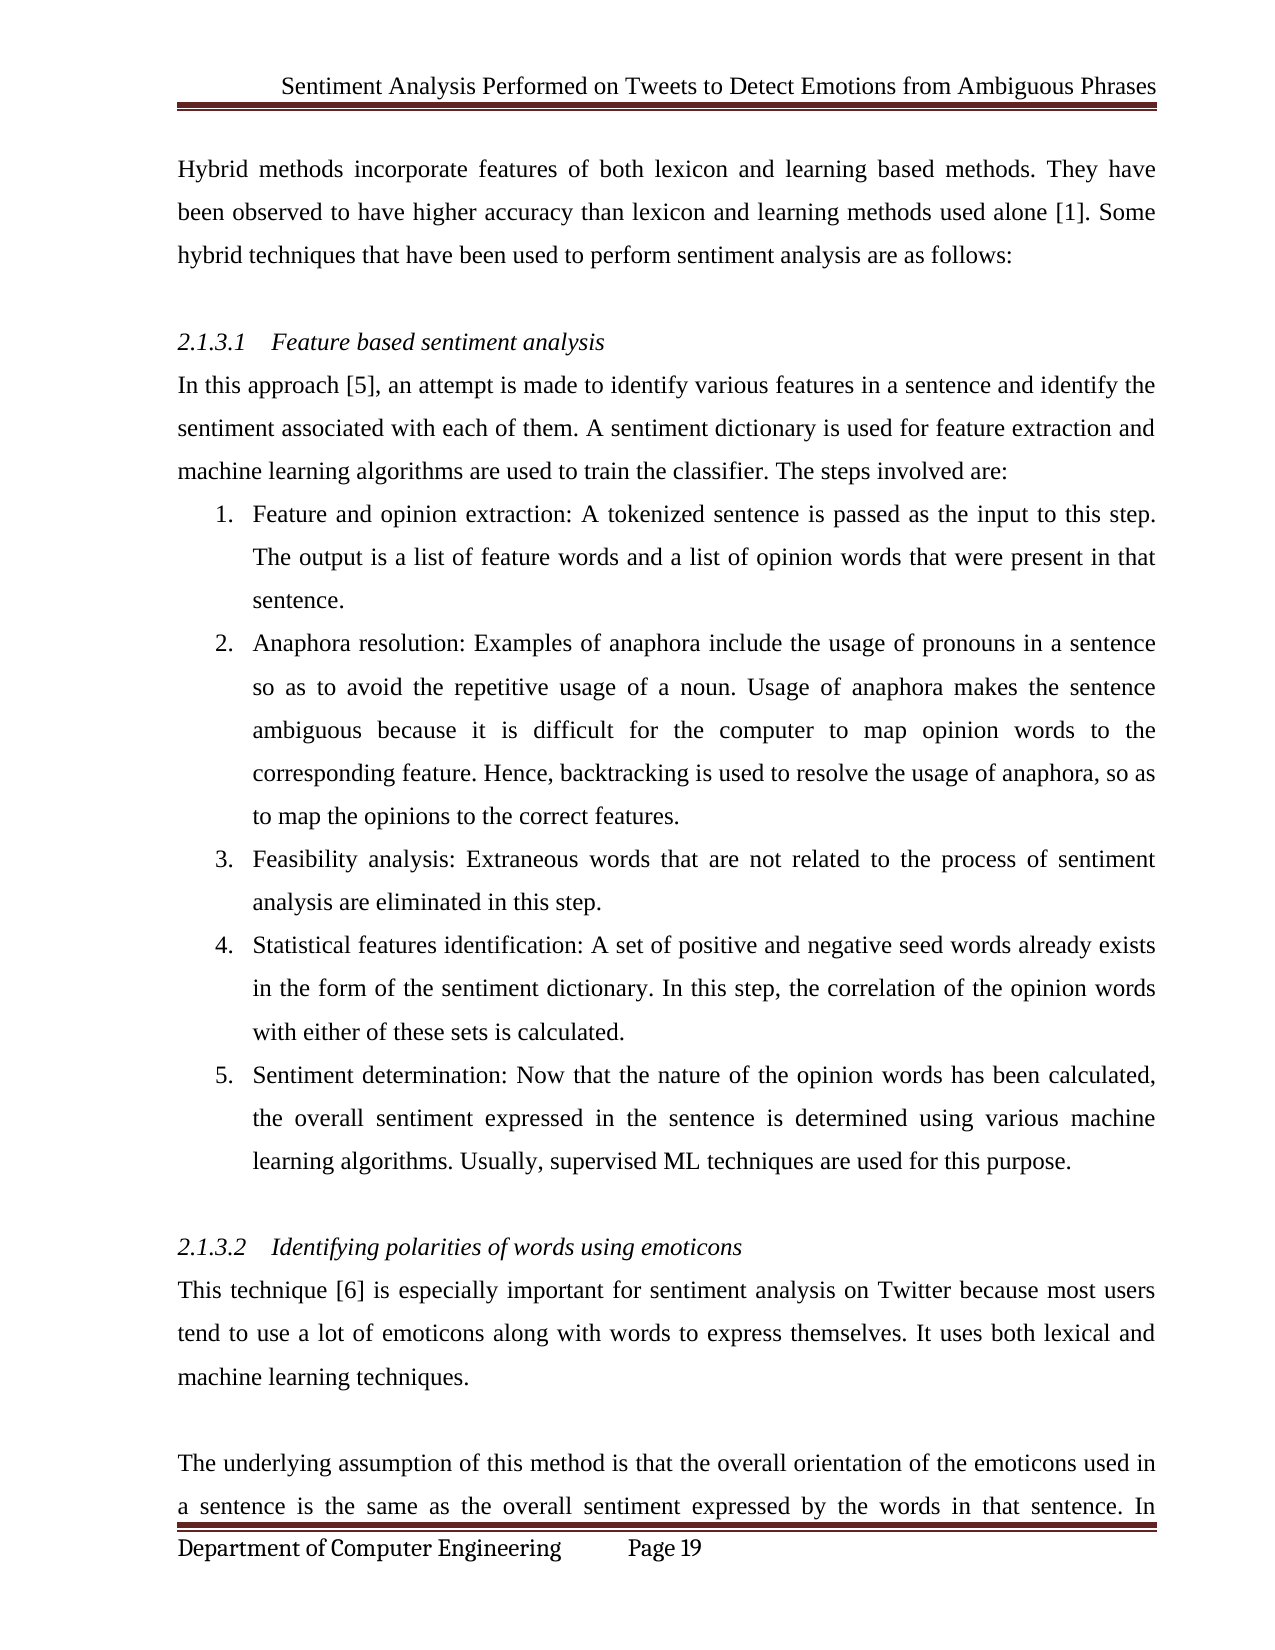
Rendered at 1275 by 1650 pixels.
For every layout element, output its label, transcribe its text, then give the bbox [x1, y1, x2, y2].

text 2.1.3.1 Feature based sentiment analysis [177, 327, 1157, 355]
list Feature and opinion extraction: A tokenized sentence is passed as the input to this step. The output is a list of feature words and a list of opinion words that were present in that sentence. [215, 499, 1157, 614]
text Hybrid methods incorporate features of both lexicon and learning based methods. They have been observed to have higher accuracy than lexicon and learning methods used alone [1]. Some hybrid techniques that have been used to perform sentiment analysis are as follows: [177, 154, 1157, 269]
list Statistical features identification: A set of positive and negative seed words already exists in the form of the sentiment dictionary. In this step, the correlation of the opinion words with either of these sets is calculated. [215, 930, 1157, 1045]
text 2.1.3.2 Identifying polarities of words using emoticons [177, 1232, 1157, 1261]
text In this approach [5], an attempt is made to identify various features in a sentence and identify the sentiment associated with each of them. A sentiment dictionary is used for feature extraction and machine learning algorithms are used to train the classifier. The steps involved are: [177, 370, 1157, 485]
text This technique [6] is especially important for sentiment analysis on Twitter because most users tend to use a lot of emoticons along with words to express themselves. It uses both lexical and machine learning techniques. [177, 1275, 1157, 1390]
list Feasibility analysis: Extraneous words that are not related to the process of sentiment analysis are eliminated in this step. [215, 844, 1157, 916]
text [177, 1448, 1157, 1520]
list Anaphora resolution: Examples of anaphora include the usage of pronouns in a sentence so as to avoid the repetitive usage of a noun. Usage of anaphora makes the sentence ambiguous because it is difficult for the computer to map opinion words to the corresponding feature. Hence, backtracking is used to resolve the usage of anaphora, so as to map the opinions to the correct features. [215, 628, 1157, 830]
list Sentiment determination: Now that the nature of the opinion words has been calculated, the overall sentiment expressed in the sentence is determined using various machine learning algorithms. Usually, supervised ML techniques are used for this purpose. [215, 1060, 1157, 1175]
